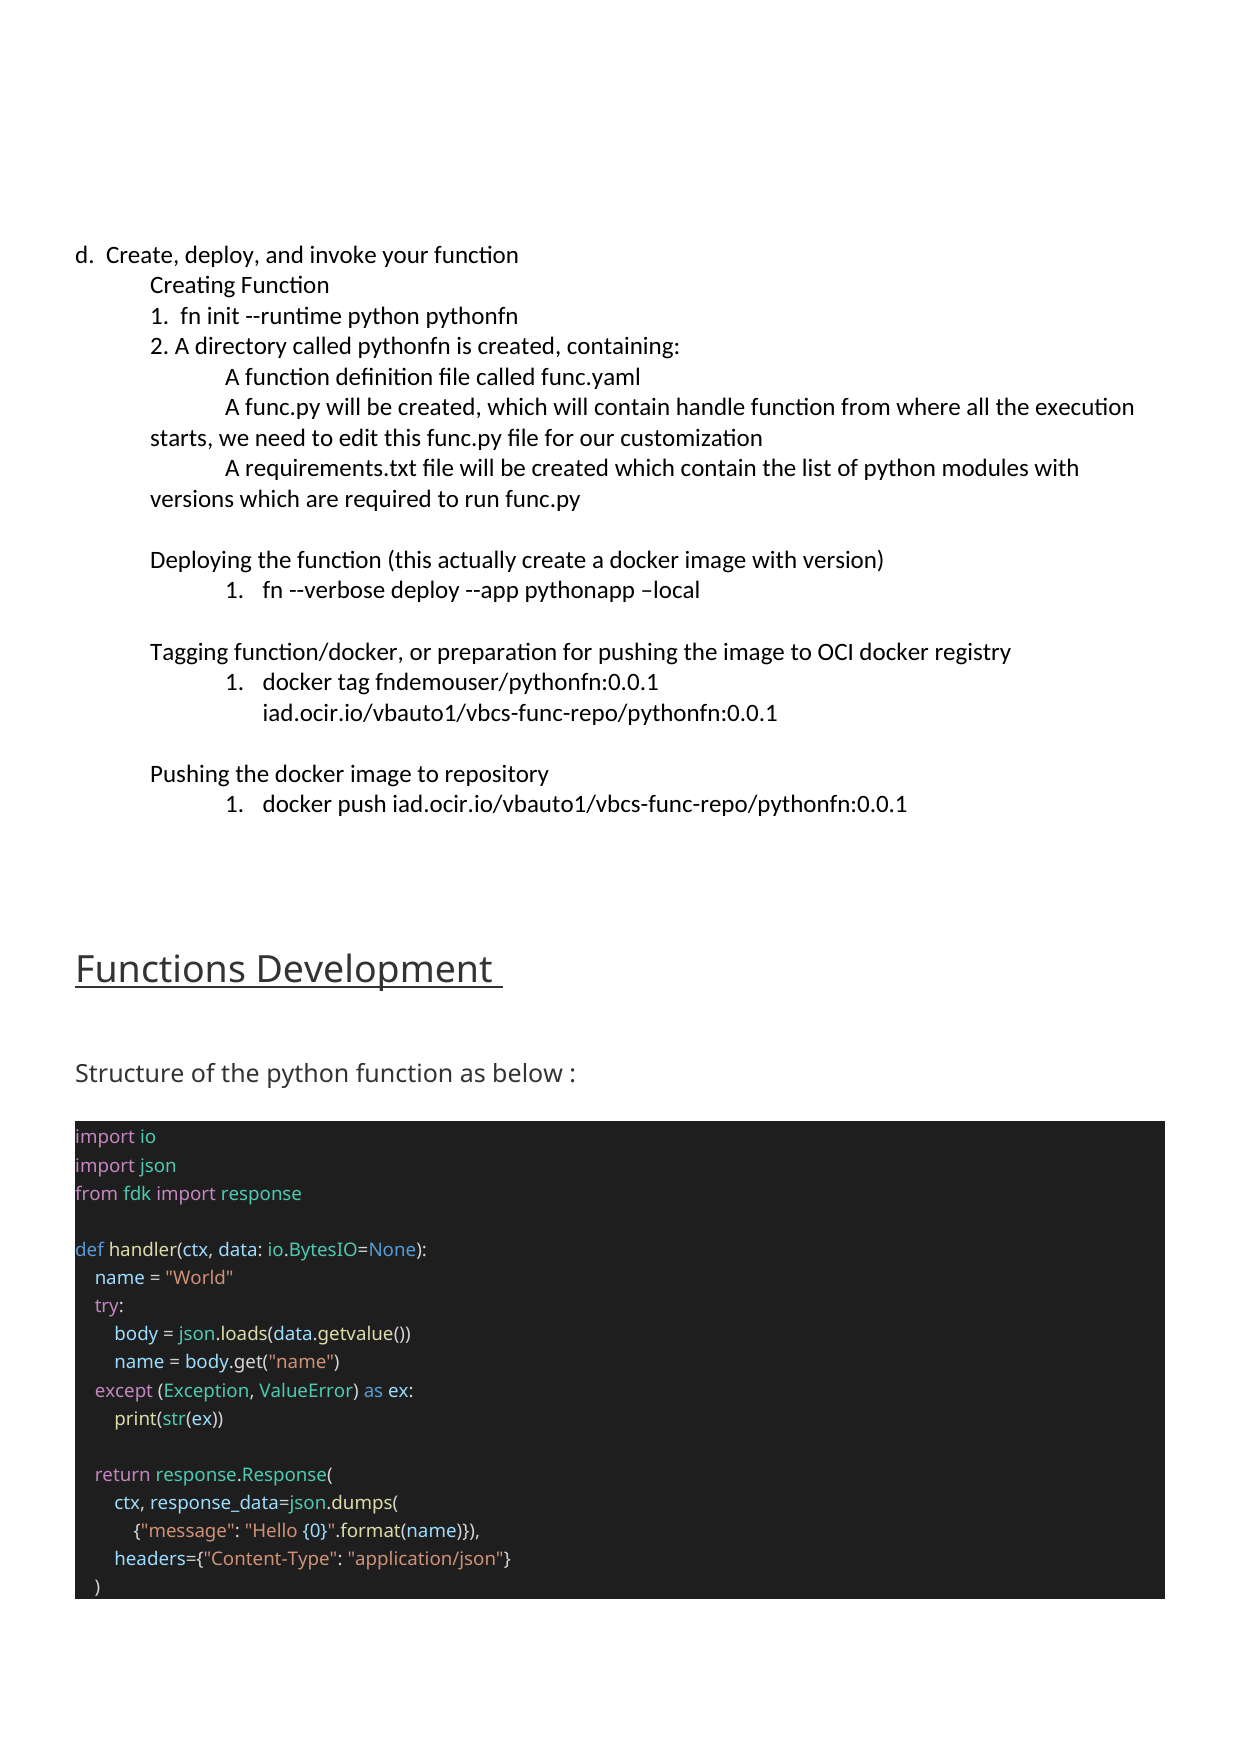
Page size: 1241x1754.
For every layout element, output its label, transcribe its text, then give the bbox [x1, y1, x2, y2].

text 1. fn init --runtime python pythonfn [75, 300, 1165, 330]
text import io [75, 1121, 1165, 1149]
text print(str(ex)) [75, 1402, 1165, 1431]
text Creating Function [75, 269, 1165, 300]
text 2. A directory called pythonfn is created, containing: [75, 330, 1165, 361]
text Functions Development [75, 942, 1165, 993]
text Tagging function/docker, or preparation for pushing the image to OCI docker registry [150, 636, 1165, 666]
text except (Exception, ValueError) as ex: [75, 1374, 1165, 1402]
text A requirements.txt file will be created which contain the list of python modules with versions which are required to run func.py [150, 452, 1165, 513]
text d. Create, deploy, and invoke your function [75, 239, 1165, 269]
text from fdk import response [75, 1177, 1165, 1206]
text import json [75, 1149, 1165, 1177]
text Structure of the python function as below : [75, 1056, 1165, 1090]
text A func.py will be created, which will contain handle function from where all the execution starts, we need to edit this func.py file for our customization [150, 391, 1165, 452]
text A function definition file called func.yaml [150, 361, 1165, 391]
text name = "World" [75, 1262, 1165, 1290]
list docker push iad.ocir.io/vbauto1/vbcs-func-repo/pythonfn:0.0.1 [225, 788, 1165, 819]
text body = json.loads(data.getvalue()) [75, 1318, 1165, 1346]
list docker tag fndemouser/pythonfn:0.0.1 iad.ocir.io/vbauto1/vbcs-func-repo/pythonfn:0.0.1 [225, 666, 1165, 727]
text name = body.get("name") [75, 1346, 1165, 1374]
text return response.Response( [75, 1459, 1165, 1487]
text ctx, response_data=json.dumps( [75, 1487, 1165, 1515]
text def handler(ctx, data: io.BytesIO=None): [75, 1234, 1165, 1262]
text headers={"Content-Type": "application/json"} [75, 1543, 1165, 1571]
text try: [75, 1290, 1165, 1318]
text ) [75, 1571, 1165, 1599]
list fn --verbose deploy --app pythonapp –local [225, 574, 1165, 605]
text {"message": "Hello {0}".format(name)}), [75, 1515, 1165, 1543]
text Pushing the docker image to repository [150, 758, 1165, 788]
text Deploying the function (this actually create a docker image with version) [75, 544, 1165, 574]
